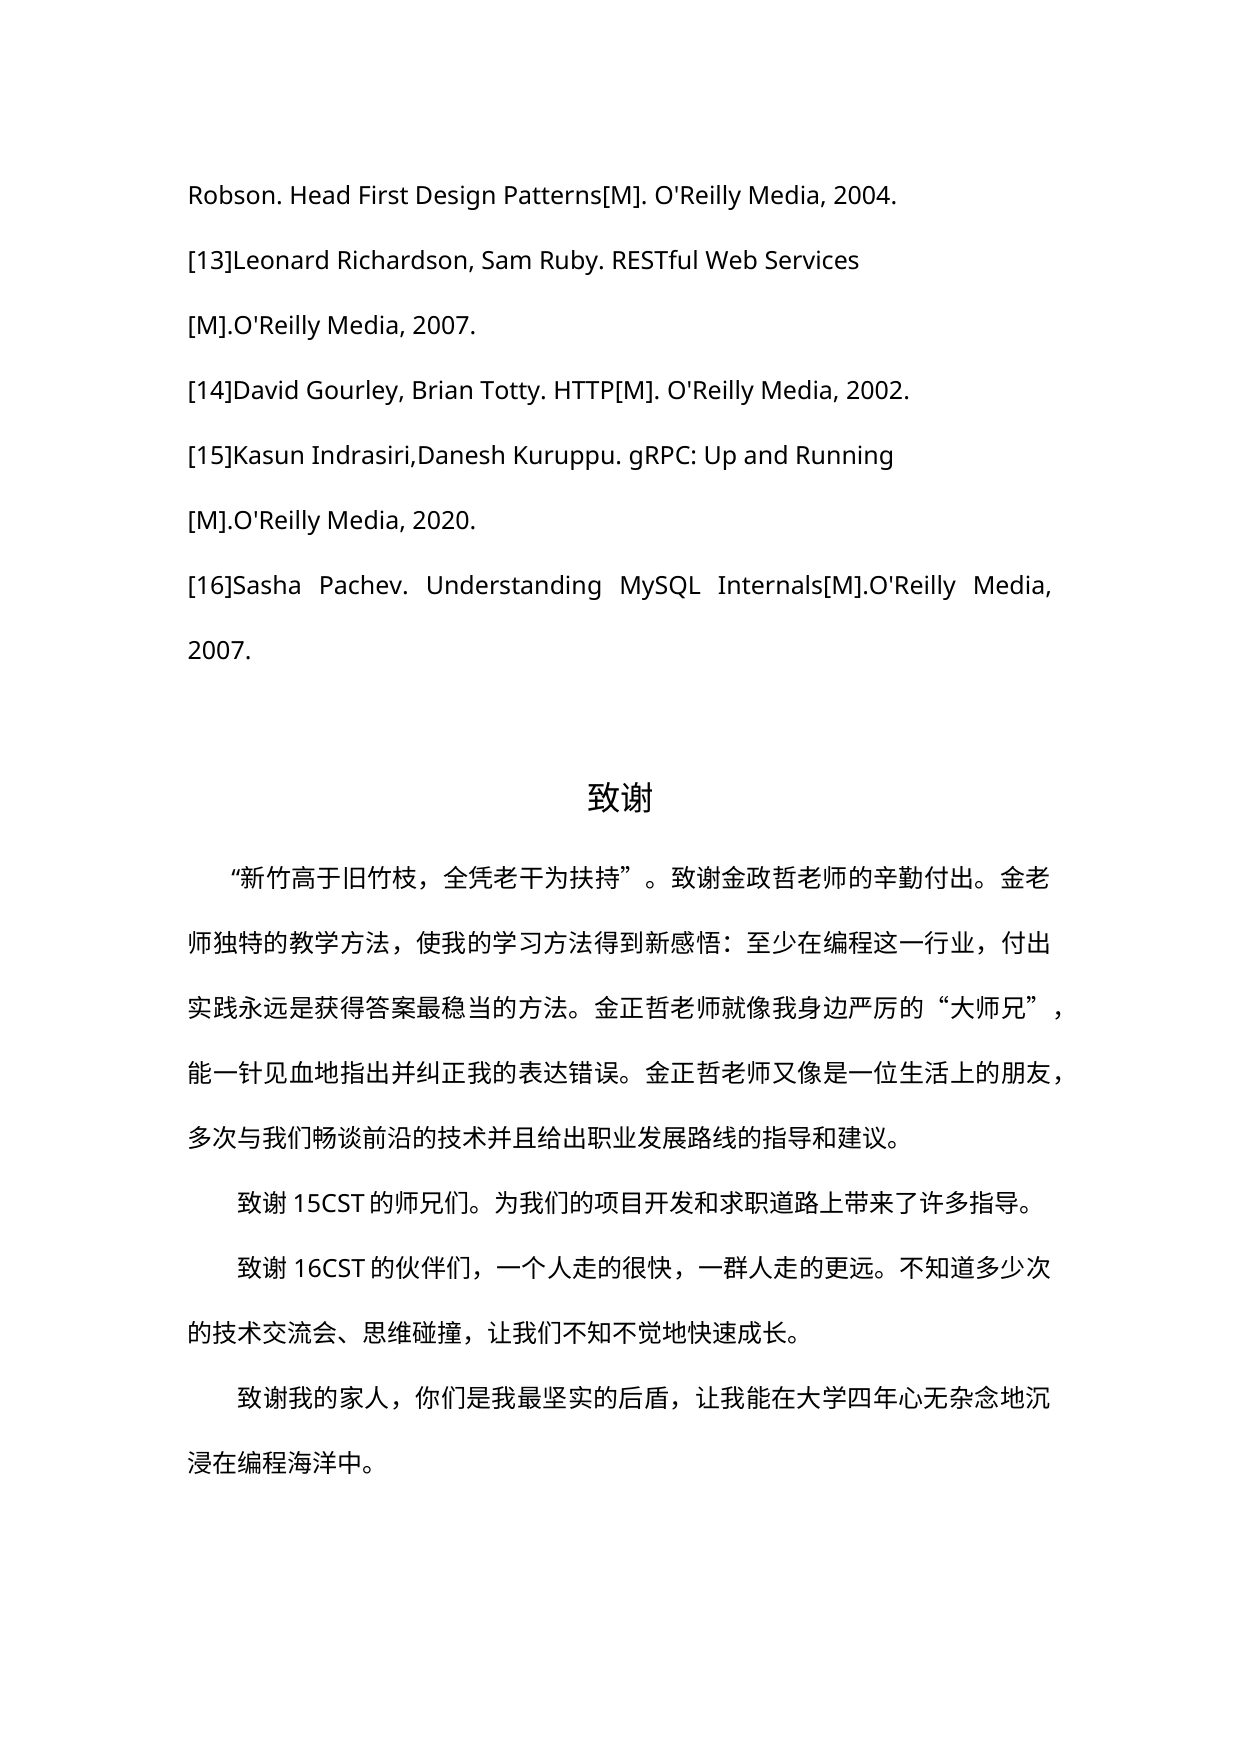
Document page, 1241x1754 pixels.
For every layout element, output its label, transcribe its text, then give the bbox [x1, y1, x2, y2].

text [M].O'Reilly Media, 2007. [187, 292, 1053, 357]
text [16]Sasha Pachev. Understanding MySQL Internals[M].O'Reilly Media, 2007. [187, 552, 1053, 682]
text 致谢15CST的师兄们。为我们的项目开发和求职道路上带来了许多指导。 [187, 1169, 1053, 1234]
text [M].O'Reilly Media, 2020. [187, 487, 1053, 552]
text “新竹高于旧竹枝，全凭老干为扶持”。致谢金政哲老师的辛勤付出。金老师独特的教学方法，使我的学习方法得到新感悟：至少在编程这一行业，付出实践永远是获得答案最稳当的方法。金正哲老师就像我身边严厉的“大师兄”，能一针见血地指出并纠正我的表达错误。金正哲老师又像是一位生活上的朋友，多次与我们畅谈前沿的技术并且给出职业发展路线的指导和建议。 [187, 844, 1053, 1169]
text [15]Kasun Indrasiri,Danesh Kuruppu. gRPC: Up and Running [187, 422, 1053, 487]
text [187, 162, 1053, 227]
text [13]Leonard Richardson, Sam Ruby. RESTful Web Services [187, 227, 1053, 292]
text 致谢 [187, 763, 1053, 828]
text 致谢我的家人，你们是我最坚实的后盾，让我能在大学四年心无杂念地沉浸在编程海洋中。 [187, 1364, 1053, 1494]
text 致谢16CST的伙伴们，一个人走的很快，一群人走的更远。不知道多少次的技术交流会、思维碰撞，让我们不知不觉地快速成长。 [187, 1234, 1053, 1364]
text [14]David Gourley, Brian Totty. HTTP[M]. O'Reilly Media, 2002. [187, 357, 1053, 422]
